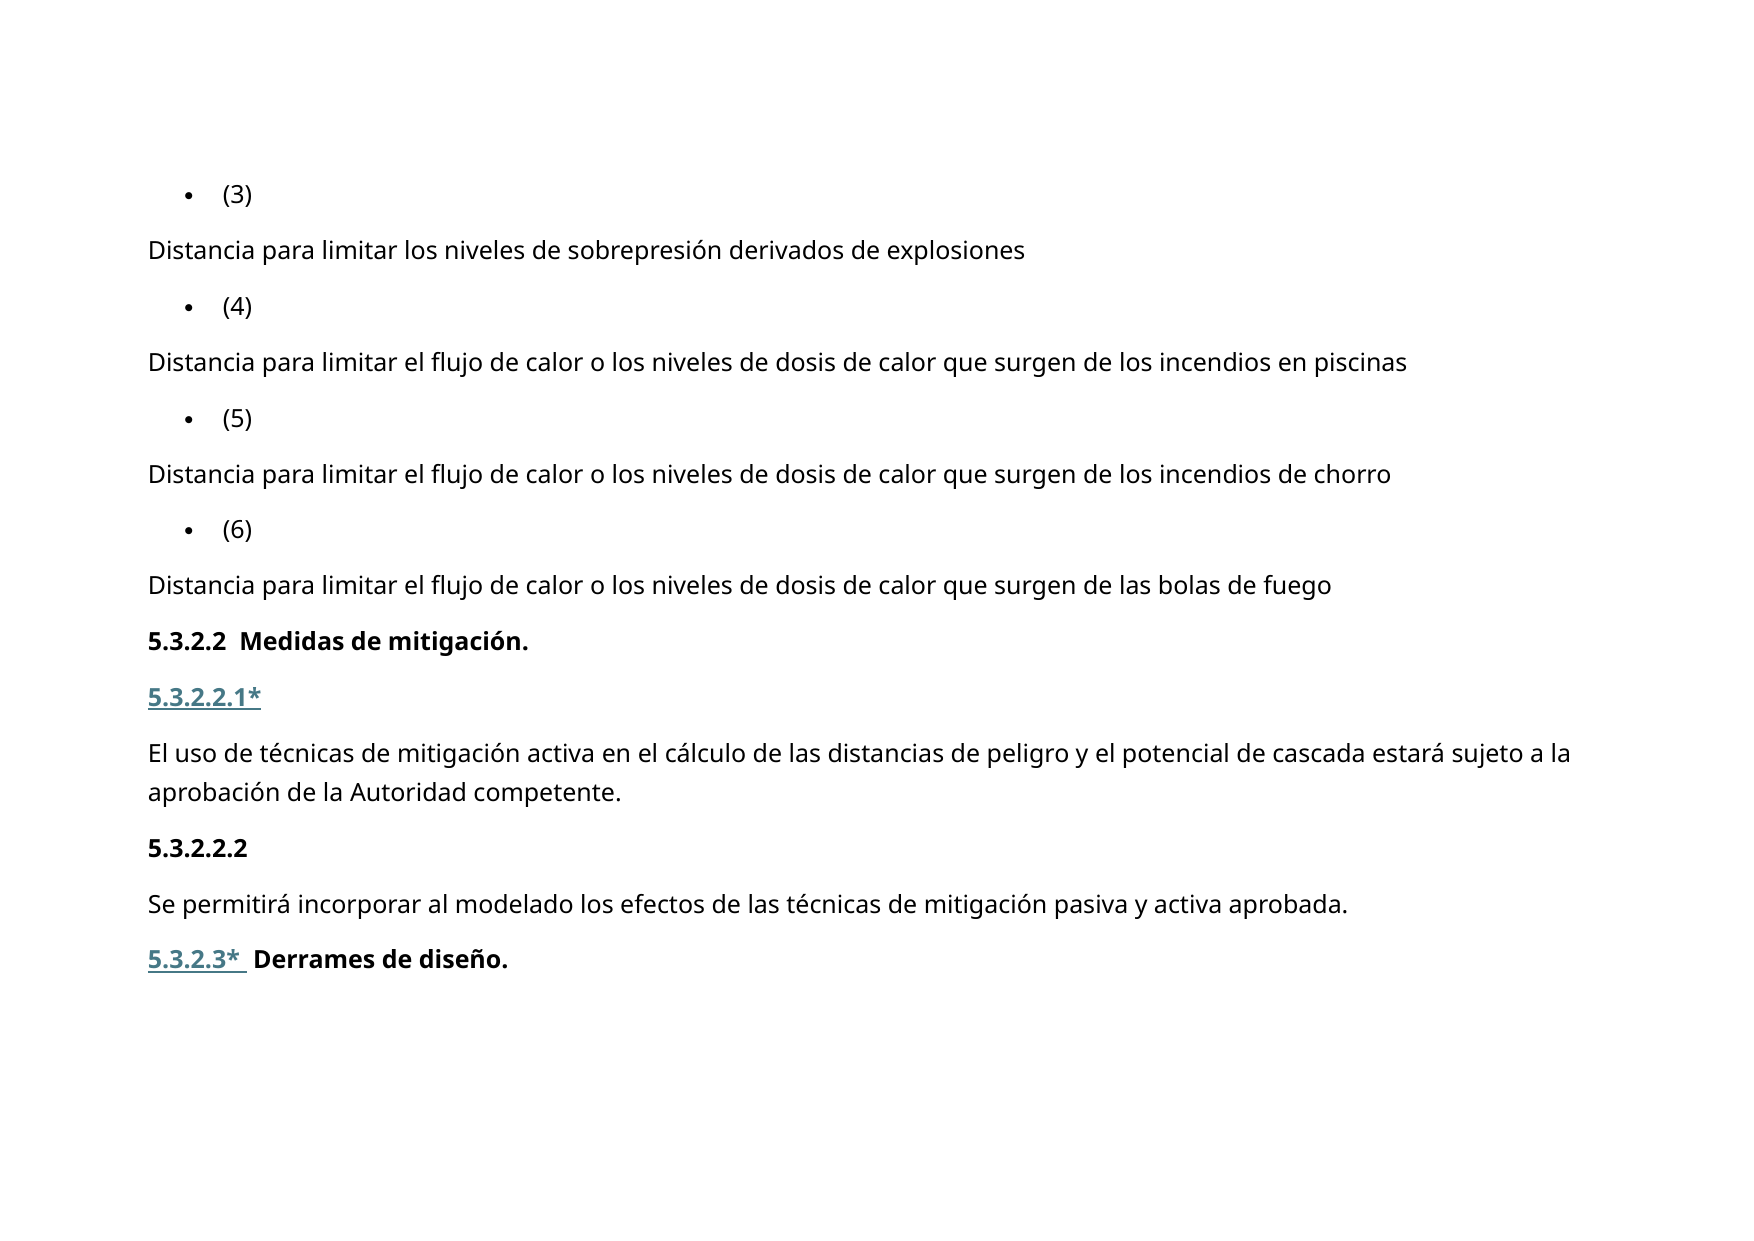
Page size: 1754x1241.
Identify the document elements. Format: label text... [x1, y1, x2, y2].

list (3) [185, 177, 1606, 211]
list (4) [185, 289, 1606, 323]
text 5.3.2.2.2 [148, 831, 1606, 864]
text Distancia para limitar el flujo de calor o los niveles de dosis de calor que surgen de los incendios de chorro [148, 456, 1606, 490]
text 5.3.2.2 Medidas de mitigación. [148, 624, 1606, 658]
text Distancia para limitar el flujo de calor o los niveles de dosis de calor que surgen de las bolas de fuego [148, 568, 1606, 602]
text 5.3.2.2.1* [148, 680, 1606, 714]
text Distancia para limitar el flujo de calor o los niveles de dosis de calor que surgen de los incendios en piscinas [148, 345, 1606, 379]
text El uso de técnicas de mitigación activa en el cálculo de las distancias de peligro y el potencial de cascada estará sujeto a la aprobación de la Autoridad competente. [148, 736, 1606, 809]
text 5.3.2.3* Derrames de diseño. [148, 942, 1606, 976]
list (5) [185, 401, 1606, 434]
text Se permitirá incorporar al modelado los efectos de las técnicas de mitigación pasiva y activa aprobada. [148, 886, 1606, 920]
list (6) [185, 512, 1606, 546]
text Distancia para limitar los niveles de sobrepresión derivados de explosiones [148, 233, 1606, 267]
